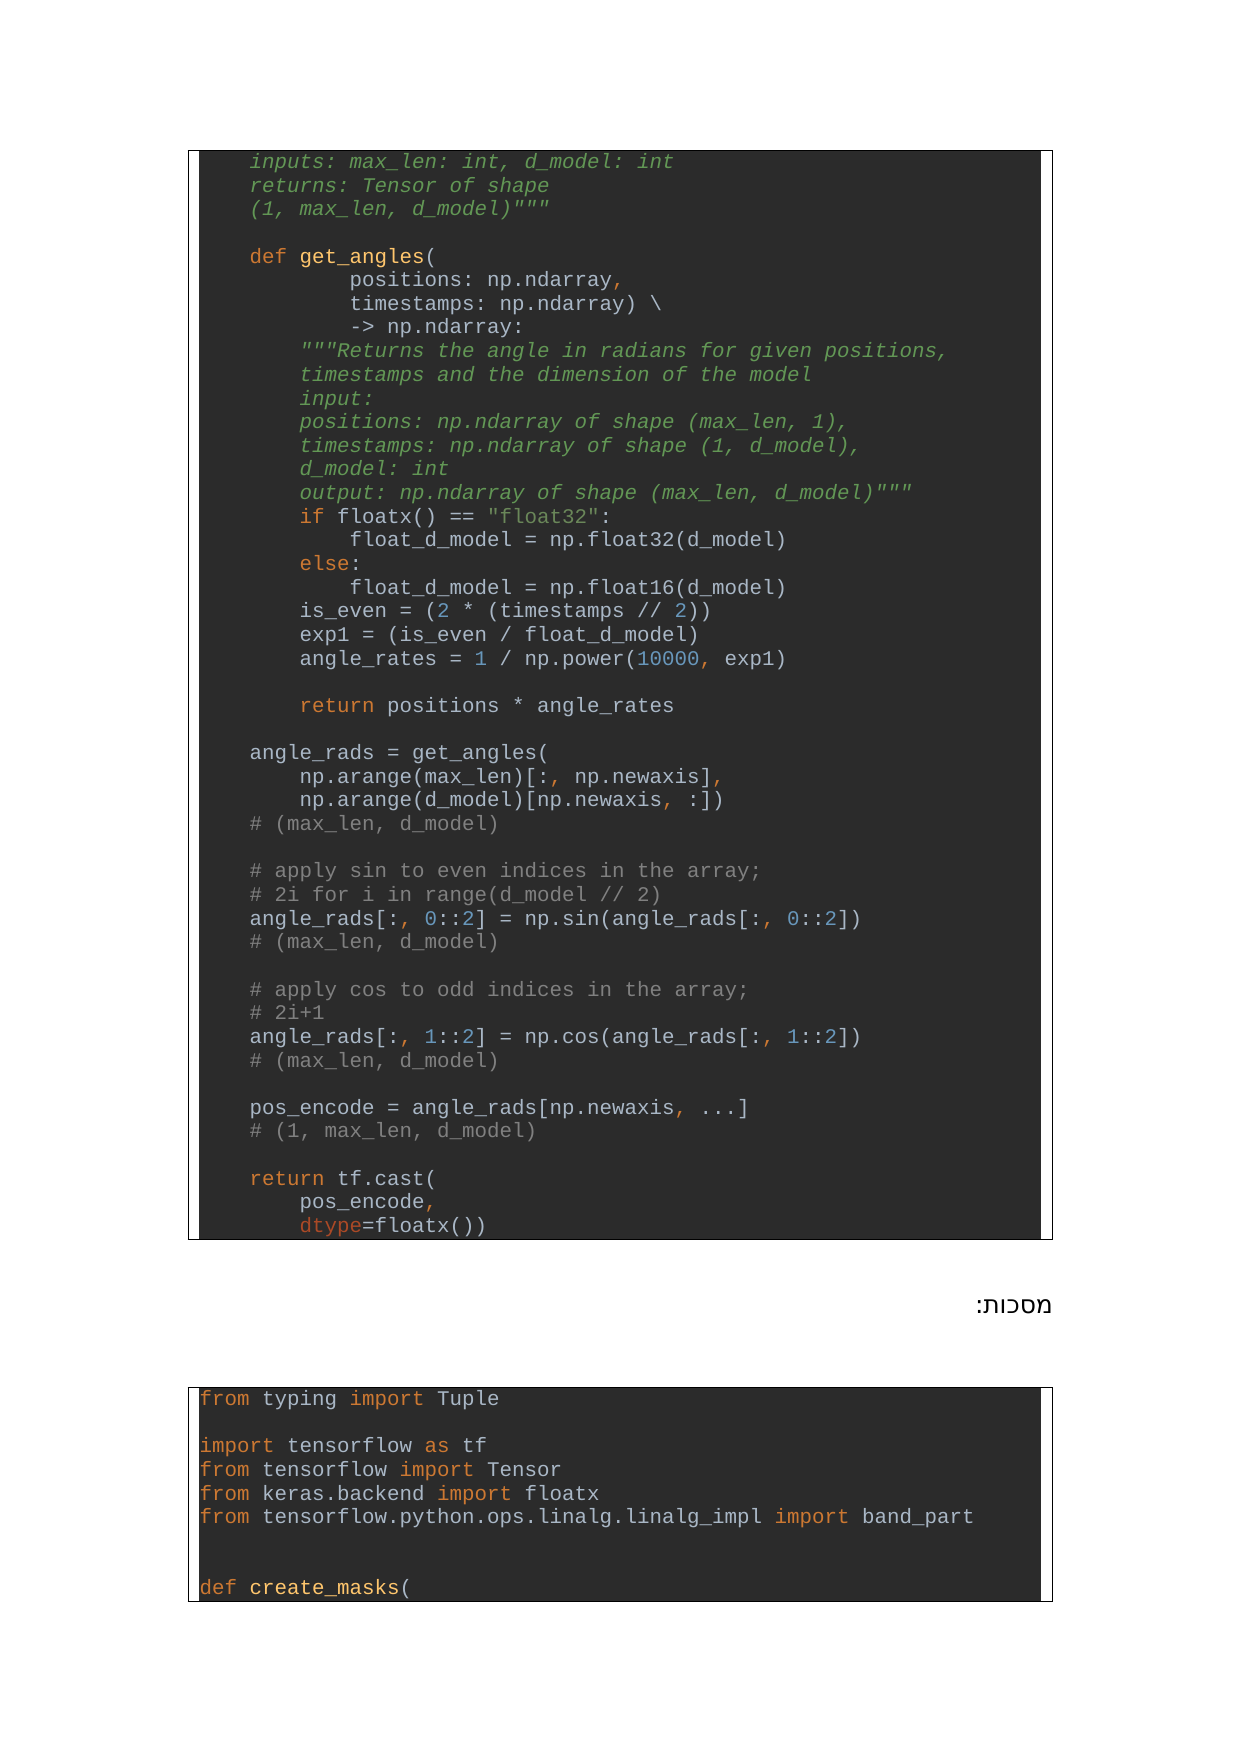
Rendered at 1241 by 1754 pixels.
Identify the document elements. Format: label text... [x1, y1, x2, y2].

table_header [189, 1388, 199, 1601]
text מסכות: [187, 1291, 1053, 1320]
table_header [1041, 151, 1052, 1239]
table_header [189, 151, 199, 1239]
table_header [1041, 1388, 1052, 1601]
